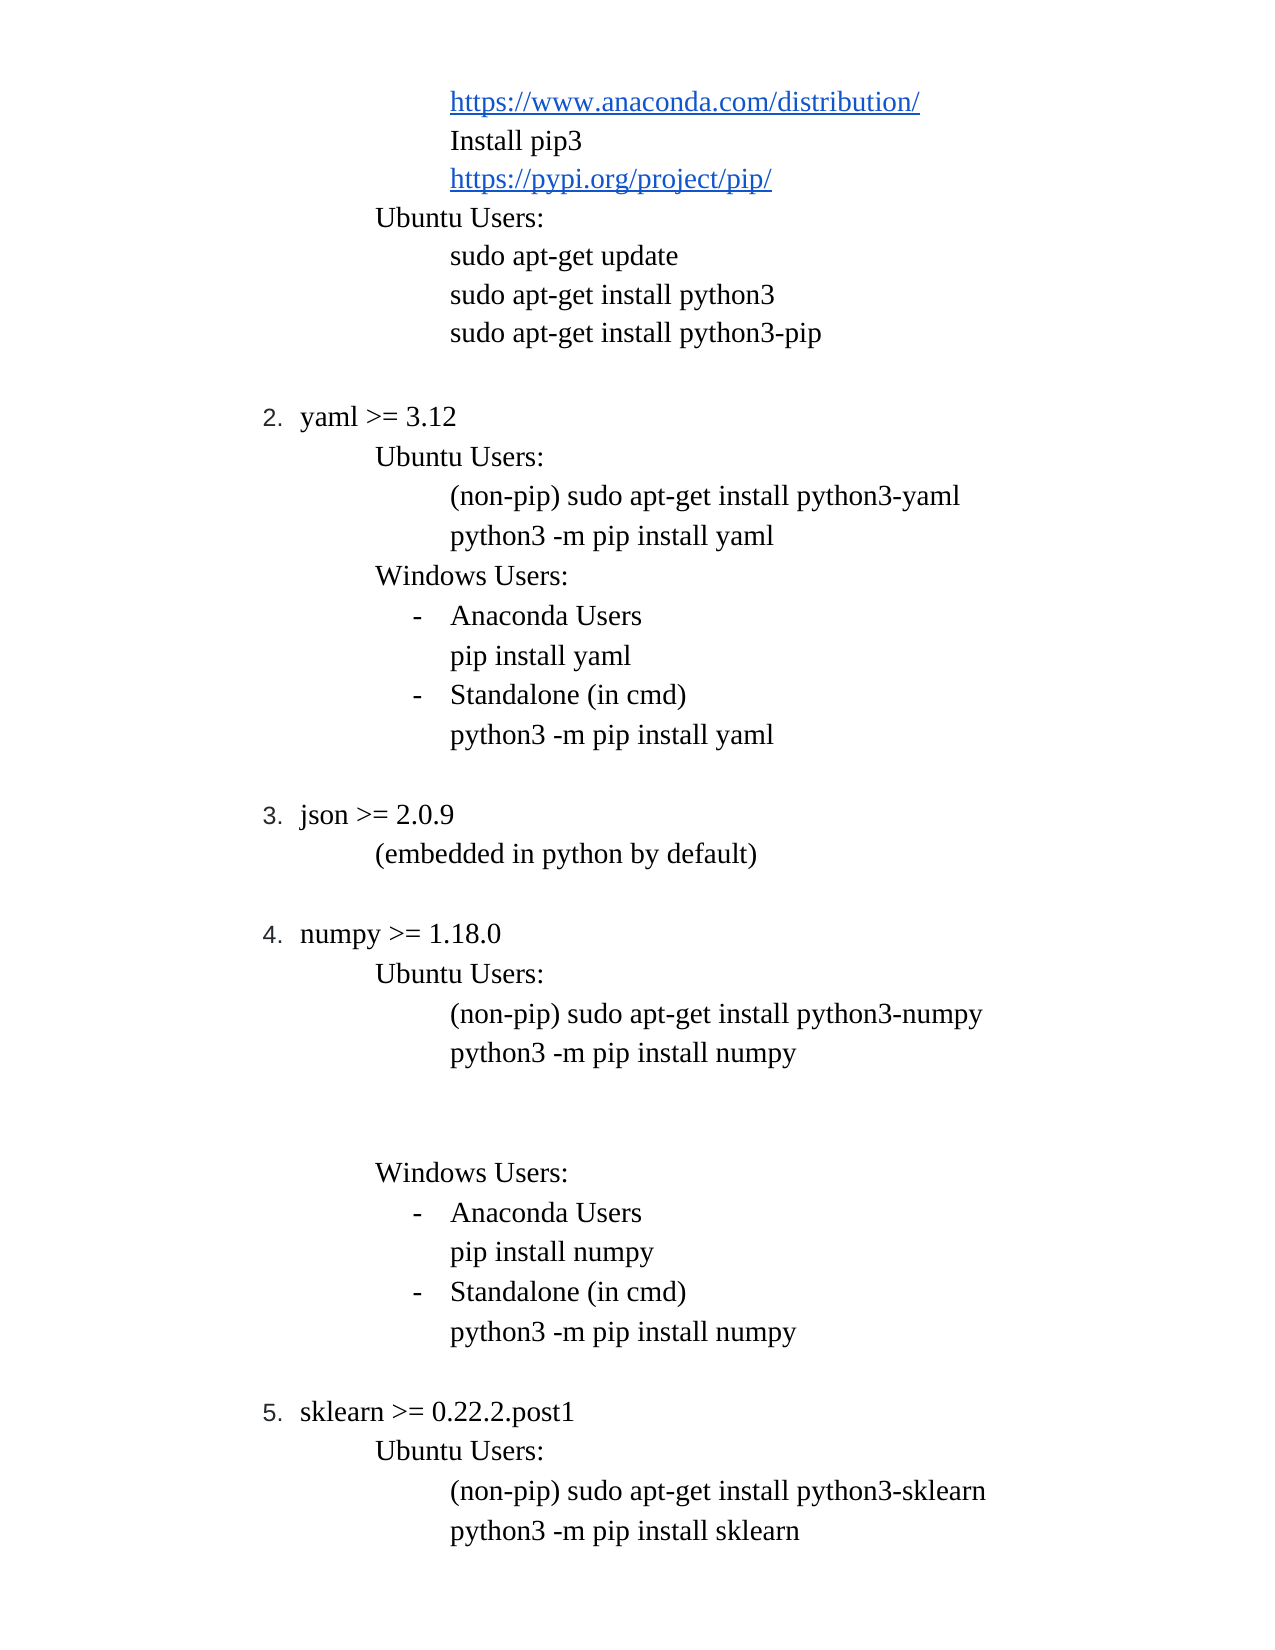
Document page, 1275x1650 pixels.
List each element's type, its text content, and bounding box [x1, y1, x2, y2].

text Ubuntu Users: [300, 956, 1125, 989]
text python3 -m pip install numpy [375, 1036, 1125, 1069]
text Ubuntu Users: [300, 1433, 1125, 1467]
text (embedded in python by default) [225, 837, 1125, 870]
text https://www.anaconda.com/distribution/ [450, 84, 1125, 118]
text Windows Users: [375, 1155, 1125, 1188]
list Anaconda Users [412, 598, 1125, 631]
text (non-pip) sudo apt-get install python3-sklearn [300, 1473, 1125, 1507]
text python3 -m pip install numpy [450, 1314, 1125, 1348]
text sudo apt-get update [300, 238, 1125, 272]
text (non-pip) sudo apt-get install python3-yaml [300, 478, 1125, 512]
text sudo apt-get install python3 [300, 277, 1125, 311]
list numpy >= 1.18.0 [262, 916, 1125, 950]
list yaml >= 3.12 [262, 399, 1125, 432]
list json >= 2.0.9 [262, 797, 1125, 830]
list Anaconda Users [412, 1195, 1125, 1228]
text (non-pip) sudo apt-get install python3-numpy [300, 996, 1125, 1029]
list Standalone (in cmd) [412, 677, 1125, 711]
text pip install numpy [375, 1234, 1125, 1268]
text Ubuntu Users: [225, 200, 1125, 233]
list sklearn >= 0.22.2.post1 [262, 1394, 1125, 1427]
text python3 -m pip install sklearn [375, 1513, 1125, 1547]
text Install pip3 [225, 123, 1125, 156]
list Standalone (in cmd) [412, 1274, 1125, 1308]
text python3 -m pip install yaml [375, 518, 1125, 552]
text Windows Users: [375, 558, 1125, 592]
text Ubuntu Users: [300, 439, 1125, 472]
text python3 -m pip install yaml [450, 717, 1125, 751]
text sudo apt-get install python3-pip [300, 316, 1125, 349]
text pip install yaml [375, 638, 1125, 671]
text https://pypi.org/project/pip/ [225, 161, 1125, 195]
